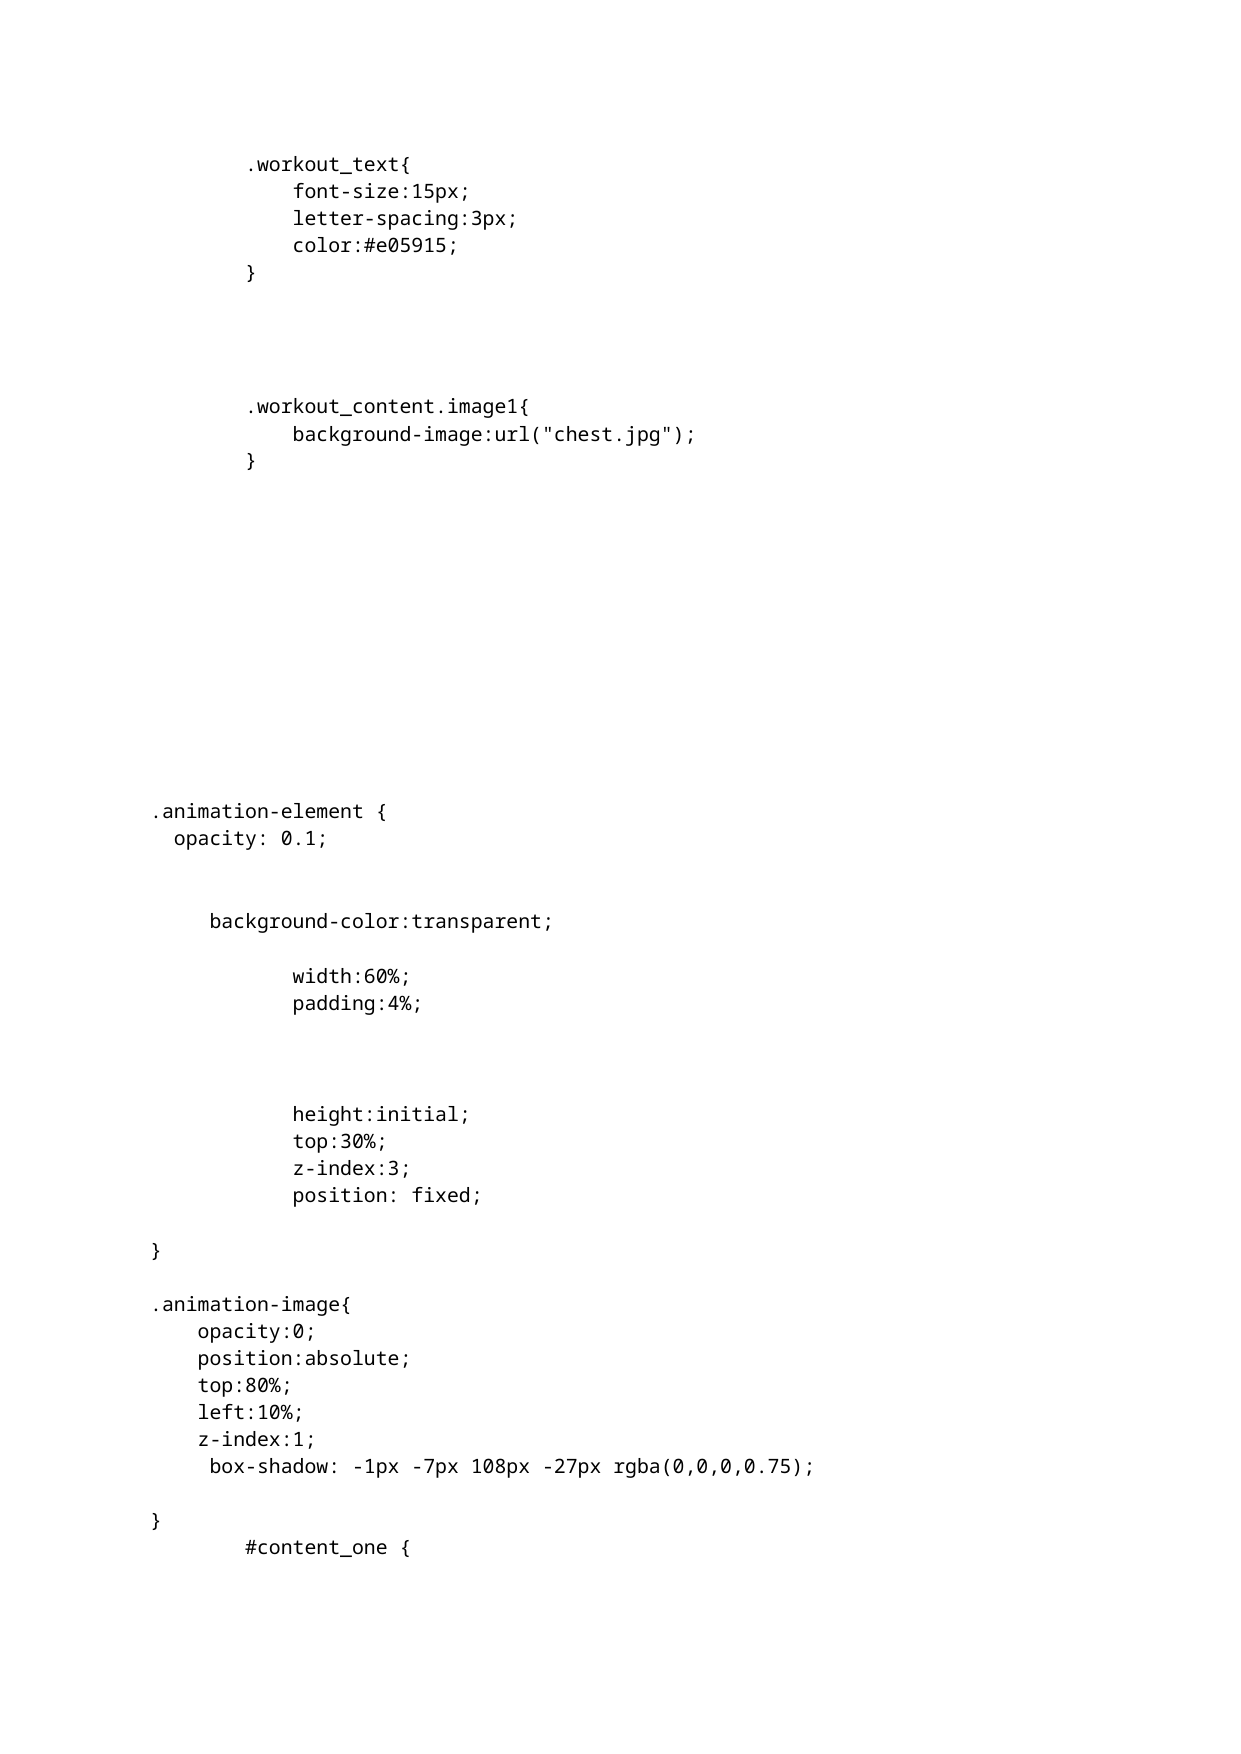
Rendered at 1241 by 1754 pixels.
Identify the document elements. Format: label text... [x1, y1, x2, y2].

text .animation-element { [150, 797, 1107, 824]
text opacity:0; [150, 1317, 1107, 1344]
text background-image:url("chest.jpg"); [150, 420, 1107, 447]
text position:absolute; [150, 1344, 1107, 1371]
text box-shadow: -1px -7px 108px -27px rgba(0,0,0,0.75); [150, 1452, 1107, 1479]
text background-color:transparent; [150, 907, 1107, 934]
text top:30%; [150, 1127, 1107, 1154]
text color:#e05915; [150, 231, 1107, 258]
text } [150, 258, 1107, 285]
text z-index:3; [150, 1154, 1107, 1181]
text } [150, 1506, 1107, 1533]
text padding:4%; [150, 989, 1107, 1016]
text position: fixed; [150, 1181, 1107, 1208]
text height:initial; [150, 1101, 1107, 1127]
text .workout_text{ [150, 150, 1107, 177]
text left:10%; [150, 1398, 1107, 1425]
text #content_one { [150, 1533, 1107, 1560]
text top:80%; [150, 1371, 1107, 1398]
text } [150, 447, 1107, 474]
text z-index:1; [150, 1425, 1107, 1452]
text font-size:15px; [150, 177, 1107, 204]
text opacity: 0.1; [150, 824, 1107, 851]
text .animation-image{ [150, 1290, 1107, 1317]
text letter-spacing:3px; [150, 204, 1107, 231]
text } [150, 1236, 1107, 1263]
text width:60%; [150, 962, 1107, 989]
text .workout_content.image1{ [150, 393, 1107, 420]
